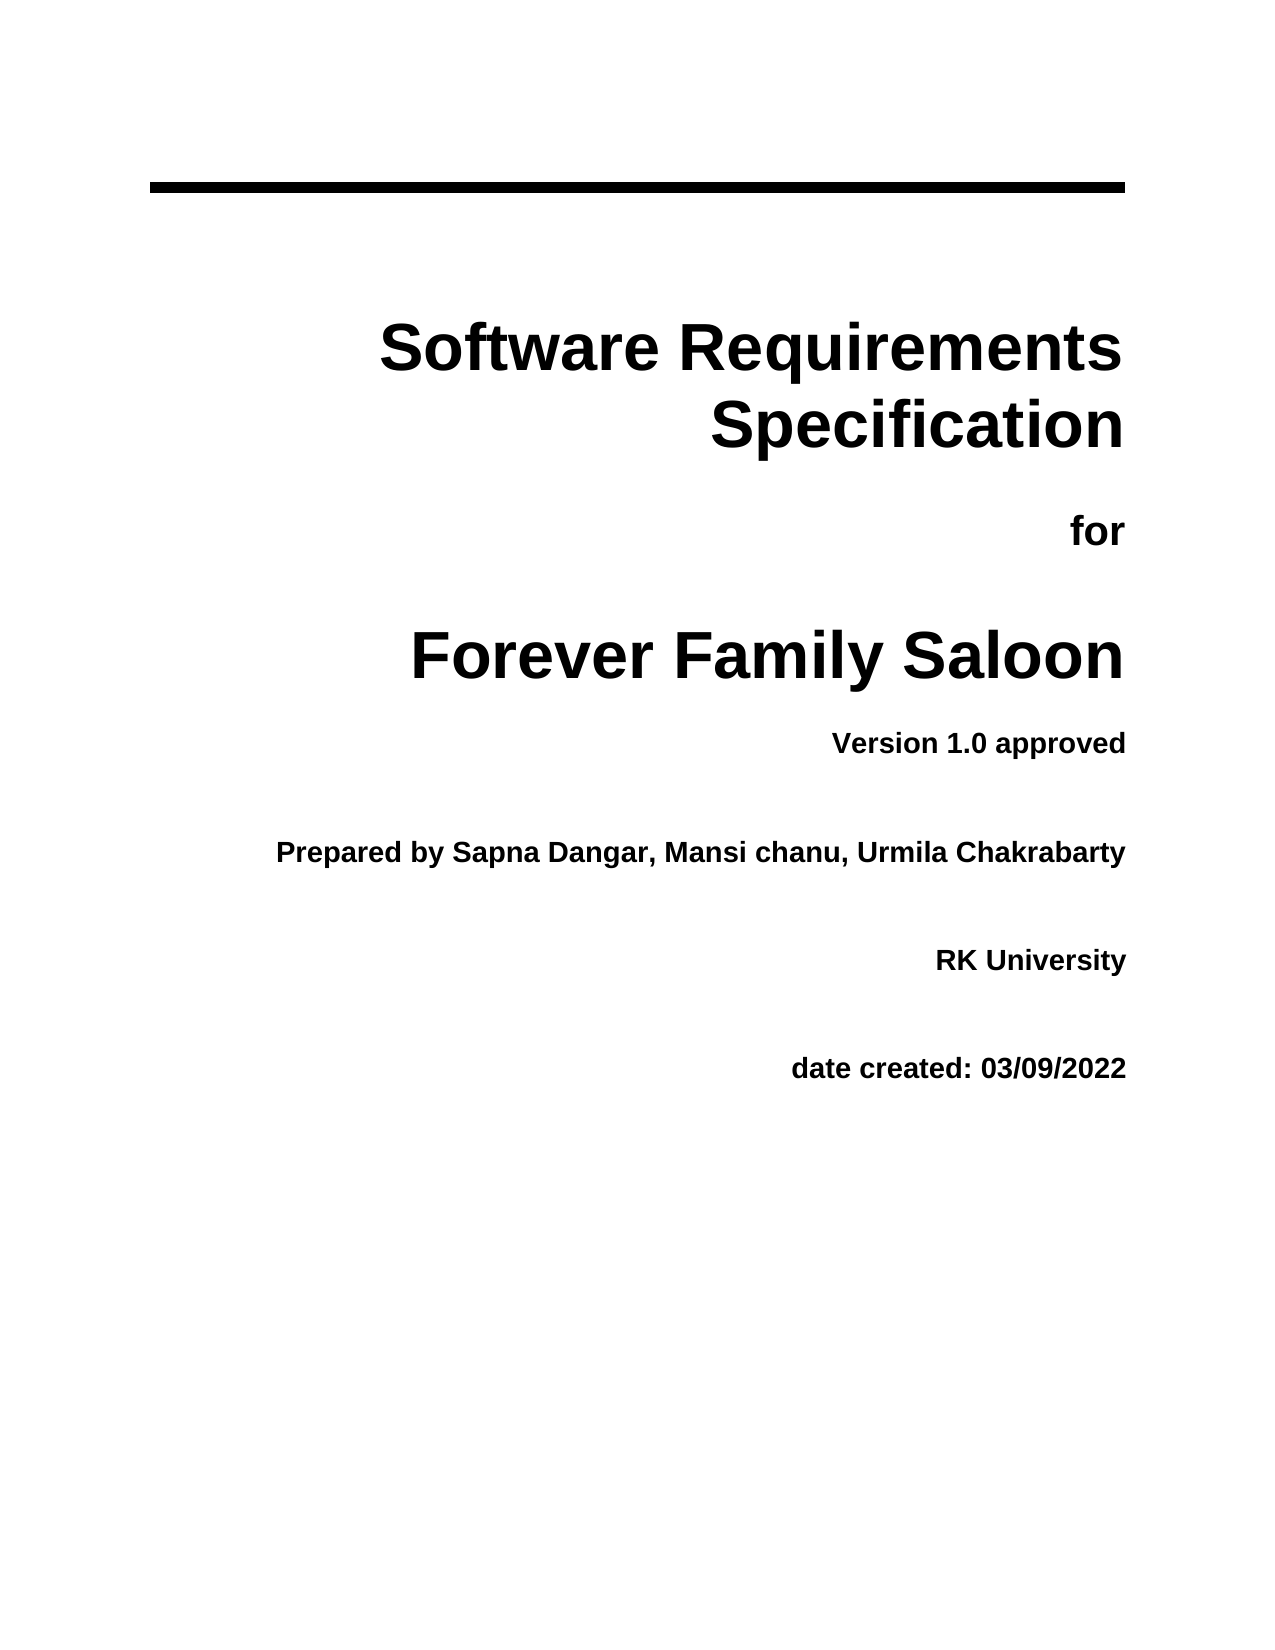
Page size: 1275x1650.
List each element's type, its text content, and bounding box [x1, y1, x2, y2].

text Version 1.0 approved [135, 726, 1127, 760]
text date created: 03/09/2022 [135, 1052, 1127, 1085]
text Prepared by Sapna Dangar, Mansi chanu, Urmila Chakrabarty [135, 835, 1127, 868]
text Forever Family Saloon [410, 616, 1140, 693]
text Software Requirements [379, 308, 1140, 385]
text for [135, 507, 1125, 555]
text Specification [135, 385, 1125, 461]
text RK University [135, 943, 1127, 977]
